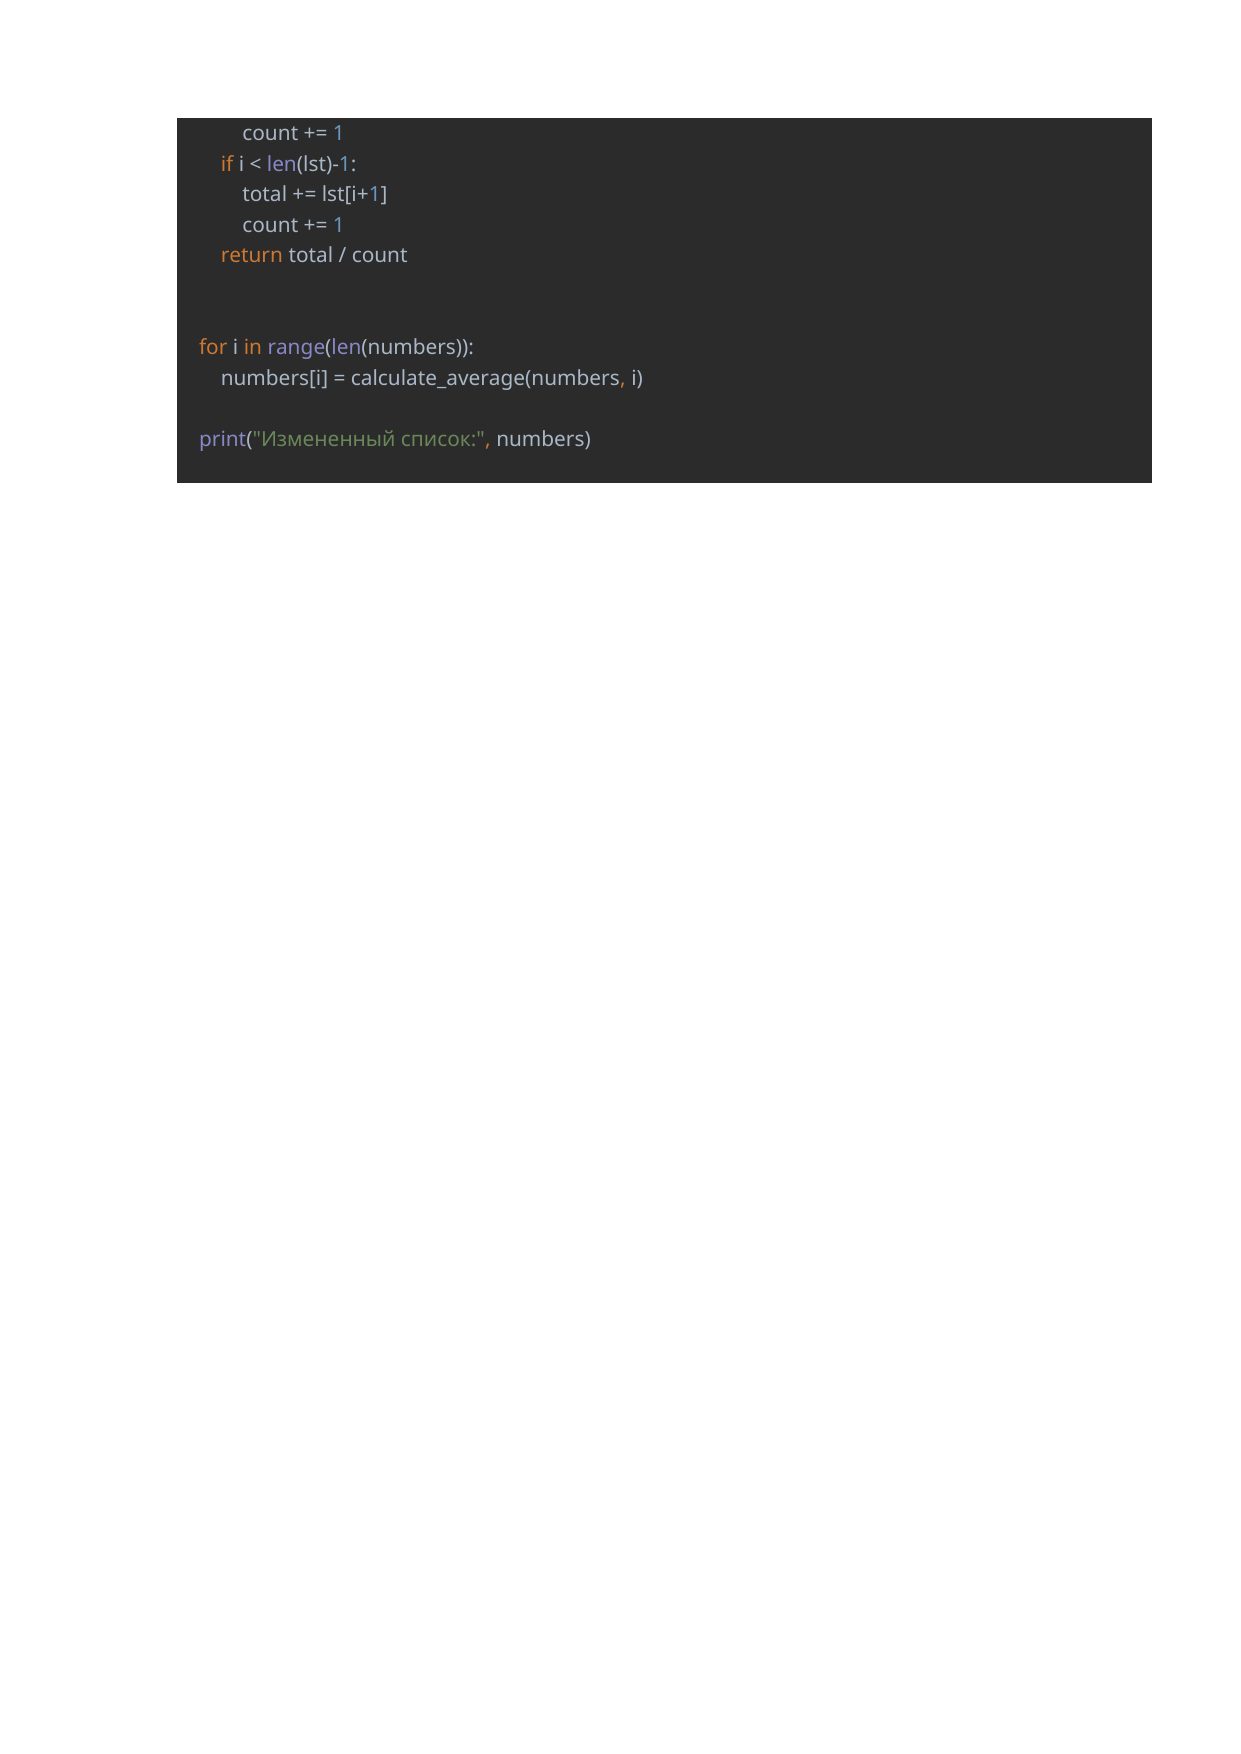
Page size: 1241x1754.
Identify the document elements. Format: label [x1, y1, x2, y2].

text [177, 118, 1152, 483]
